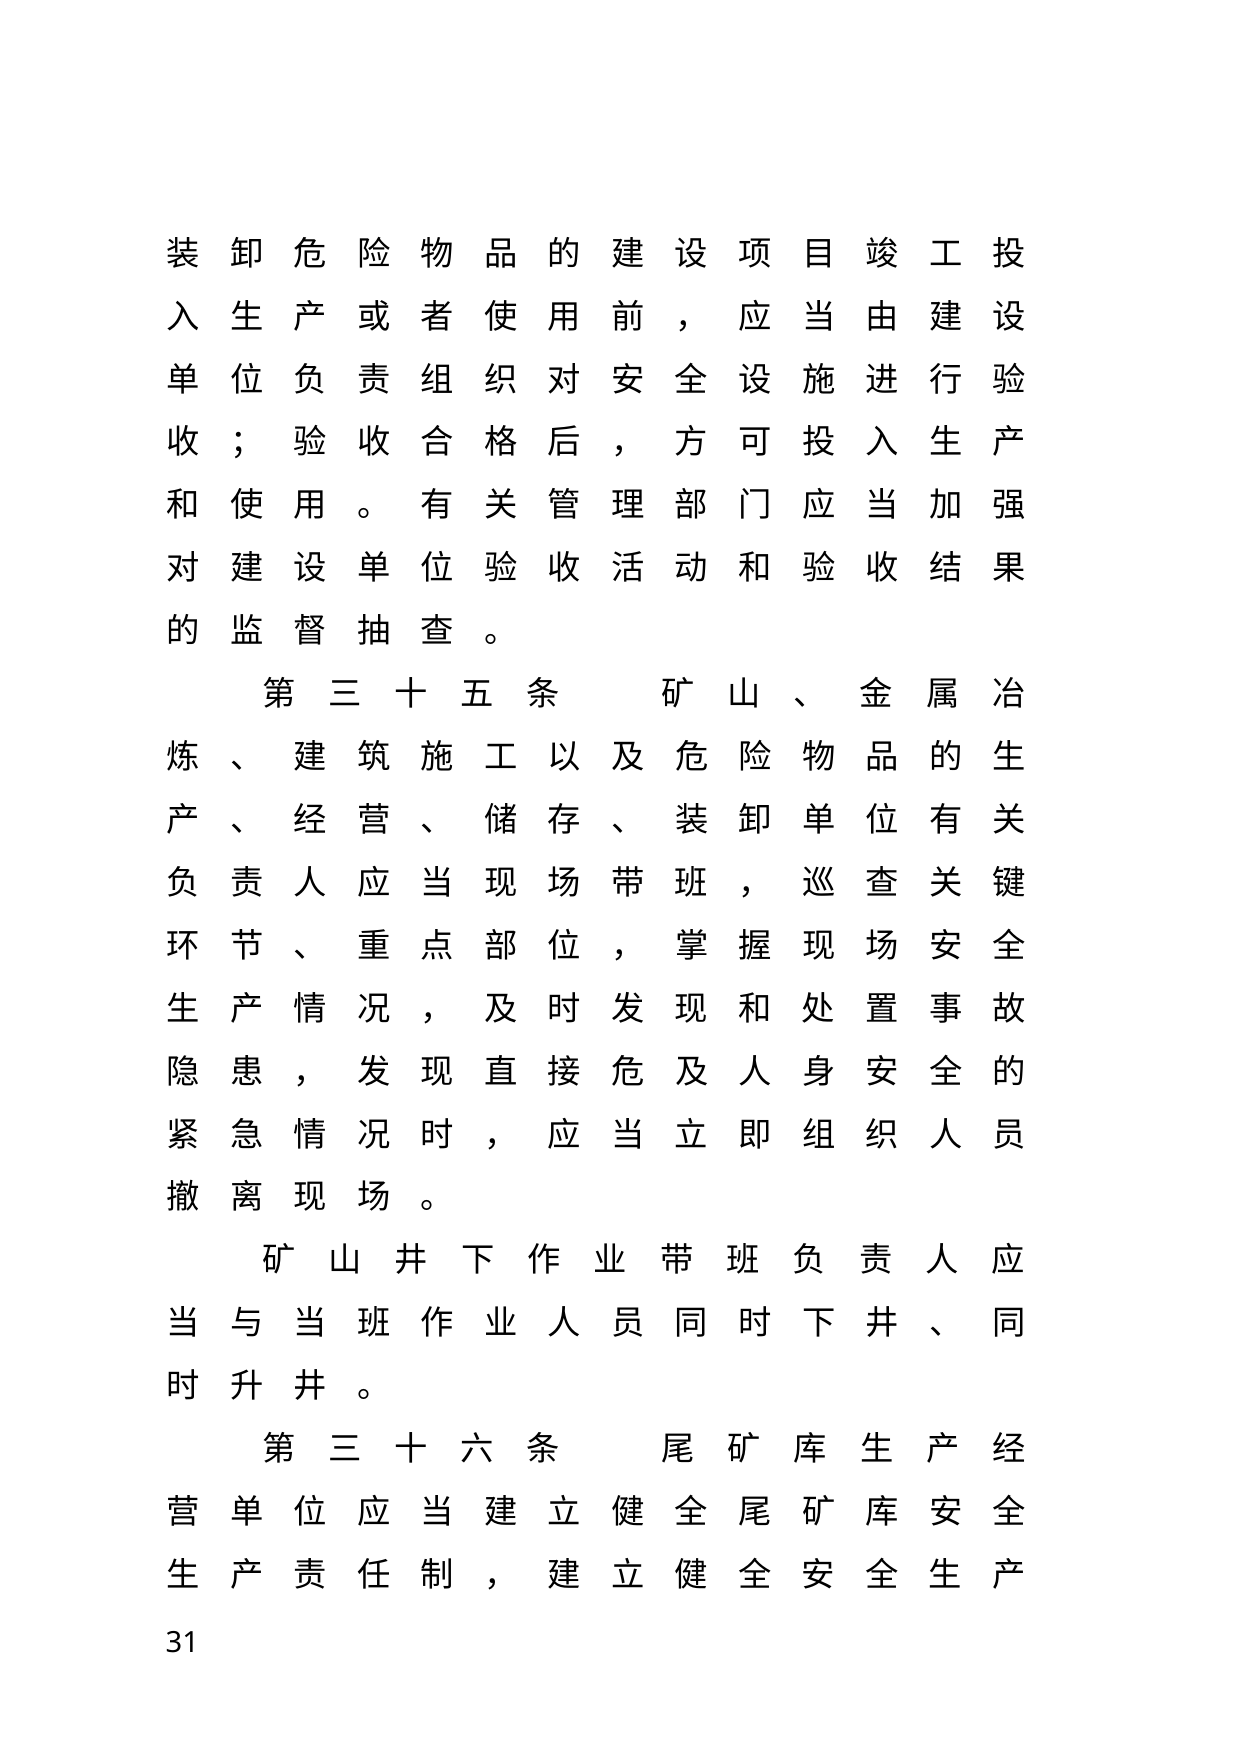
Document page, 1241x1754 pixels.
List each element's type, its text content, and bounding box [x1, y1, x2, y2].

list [166, 1414, 1056, 1603]
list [166, 219, 1056, 659]
list 矿山井下作业带班负责人应当与当班作业人员同时下井、同时升井。 [166, 1226, 1056, 1414]
list 第三十五条 矿山、金属冶炼、建筑施工以及危险物品的生产、经营、储存、装卸单位有关负责人应当现场带班，巡查关键环节、重点部位，掌握现场安全生产情况，及时发现和处置事故隐患，发现直接危及人身安全的紧急情况时，应当立即组织人员撤离现场。 [166, 659, 1056, 1226]
